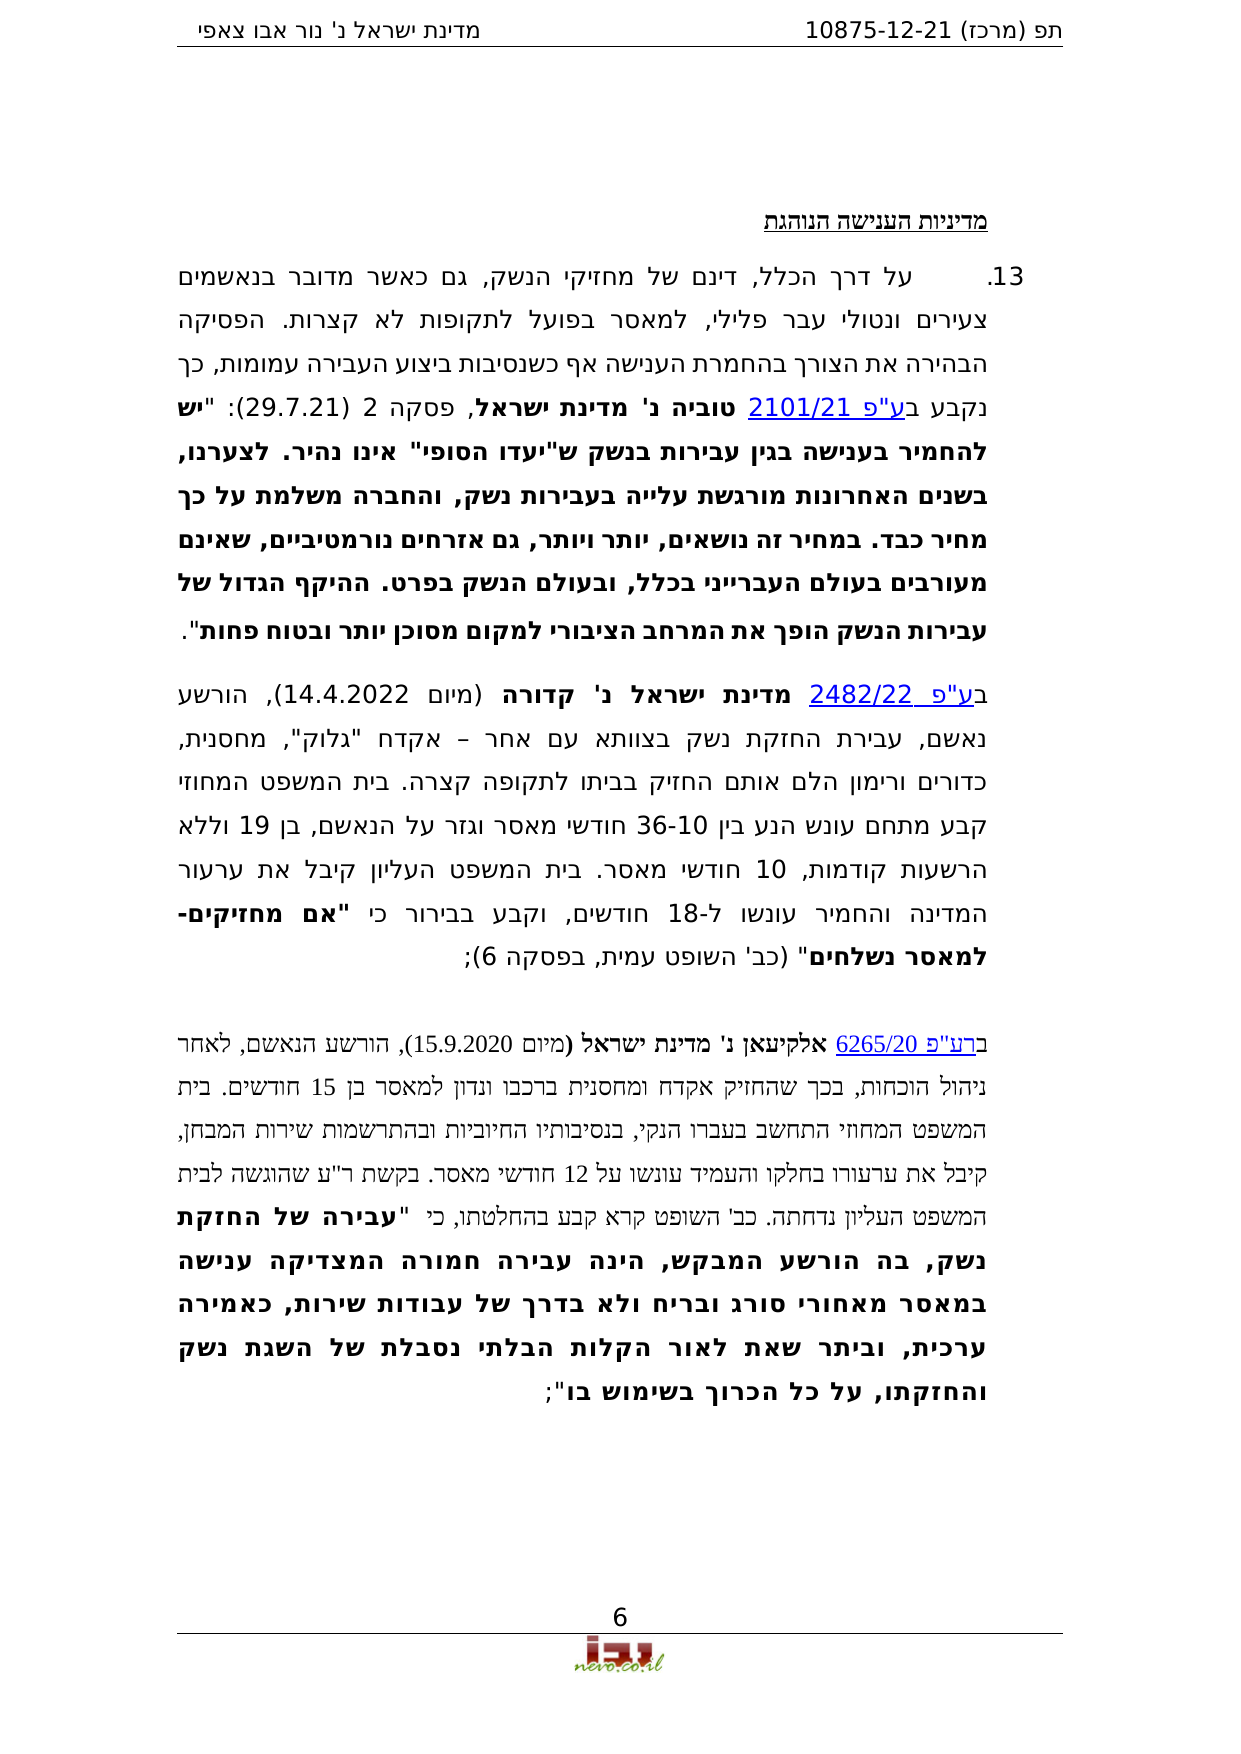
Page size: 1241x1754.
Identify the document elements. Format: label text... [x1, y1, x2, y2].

picture [574, 1635, 666, 1673]
list על דרך הכלל, דינם של מחזיקי הנשק, גם כאשר מדובר בנאשמים צעירים ונטולי עבר פלילי, למאסר בפועל לתקופות לא קצרות. הפסיקה הבהירה את הצורך בהחמרת הענישה אף כשנסיבות ביצוע העבירה עמומות, כך נקבע בע"פ 2101/21 טוביה נ' מדינת ישראל, פסקה 2 (29.7.21): "יש להחמיר בענישה בגין עבירות בנשק ש"יעדו הסופי" אינו נהיר. לצערנו, בשנים האחרונות מורגשת עלייה בעבירות נשק, והחברה משלמת על כך מחיר כבד. במחיר זה נושאים, יותר ויותר, גם אזרחים נורמטיביים, שאינם מעורבים בעולם העברייני בכלל, ובעולם הנשק בפרט. ההיקף הגדול של עבירות הנשק הופך את המרחב הציבורי למקום מסוכן יותר ובטוח פחות". [177, 262, 1026, 646]
list מדיניות הענישה הנוהגת [177, 206, 988, 235]
list ברע"פ 6265/20 אלקיעאן נ' מדינת ישראל (מיום 15.9.2020), הורשע הנאשם, לאחר ניהול הוכחות, בכך שהחזיק אקדח ומחסנית ברכבו ונדון למאסר בן 15 חודשים. בית המשפט המחוזי התחשב בעברו הנקי, בנסיבותיו החיוביות ובהתרשמות שירות המבחן, קיבל את ערעורו בחלקו והעמיד עונשו על 12 חודשי מאסר. בקשת ר"ע שהוגשה לבית המשפט העליון נדחתה. כב' השופט קרא קבע בהחלטתו, כי "עבירה של החזקת נשק, בה הורשע המבקש, הינה עבירה חמורה המצדיקה ענישה במאסר מאחורי סורג ובריח ולא בדרך של עבודות שירות, כאמירה ערכית, וביתר שאת לאור הקלות הבלתי נסבלת של השגת נשק והחזקתו, על כל הכרוך בשימוש בו"; [177, 1029, 988, 1406]
list בע"פ 2482/22 מדינת ישראל נ' קדורה (מיום 14.4.2022), הורשע נאשם, עבירת החזקת נשק בצוותא עם אחר – אקדח "גלוק", מחסנית, כדורים ורימון הלם אותם החזיק בביתו לתקופה קצרה. בית המשפט המחוזי קבע מתחם עונש הנע בין 36-10 חודשי מאסר וגזר על הנאשם, בן 19 וללא הרשעות קודמות, 10 חודשי מאסר. בית המשפט העליון קיבל את ערעור המדינה והחמיר עונשו ל-18 חודשים, וקבע בבירור כי "אם מחזיקים- למאסר נשלחים" (כב' השופט עמית, בפסקה 6); [177, 680, 988, 972]
